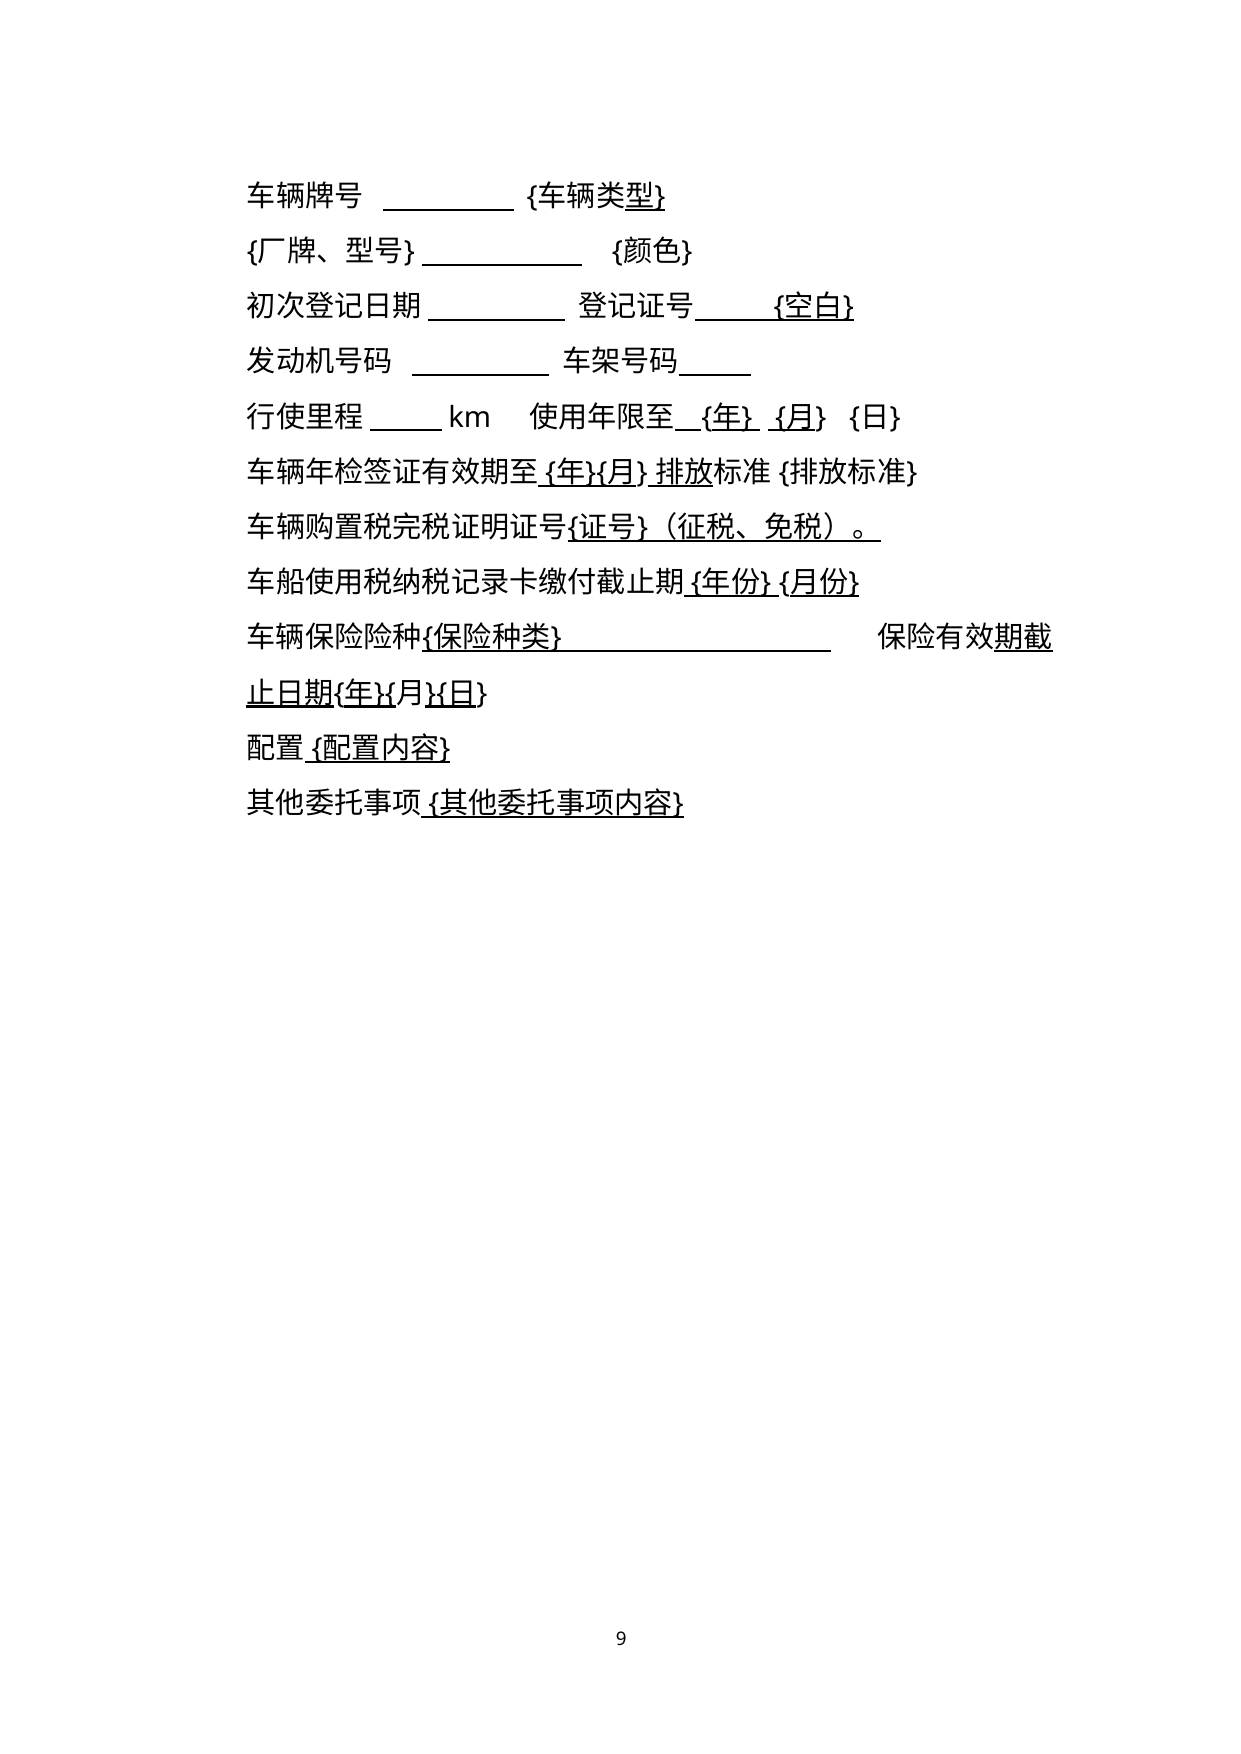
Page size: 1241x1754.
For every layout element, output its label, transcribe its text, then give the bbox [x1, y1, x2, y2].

text 初次登记日期 登记证号 {空白} [187, 272, 1053, 328]
text 车辆年检签证有效期至 {年}{月} 排放标准 {排放标准} [187, 438, 1053, 493]
text {厂牌、型号} {颜色} [187, 217, 1053, 272]
text 配置 {配置内容} [246, 714, 1053, 769]
text 其他委托事项 {其他委托事项内容} [246, 769, 1053, 824]
text 车辆购置税完税证明证号{证号}（征税、免税）。 [187, 493, 1053, 548]
text 车船使用税纳税记录卡缴付截止期 {年份} {月份} [187, 548, 1053, 604]
text 车辆保险险种{保险种类} 保险有效期截止日期{年}{月}{日} [246, 604, 1053, 714]
text 发动机号码 车架号码 [187, 328, 1053, 383]
text 行使里程 km 使用年限至 {年} {月} {日} [187, 383, 1053, 438]
text 车辆牌号 {车辆类型} [187, 162, 1053, 217]
